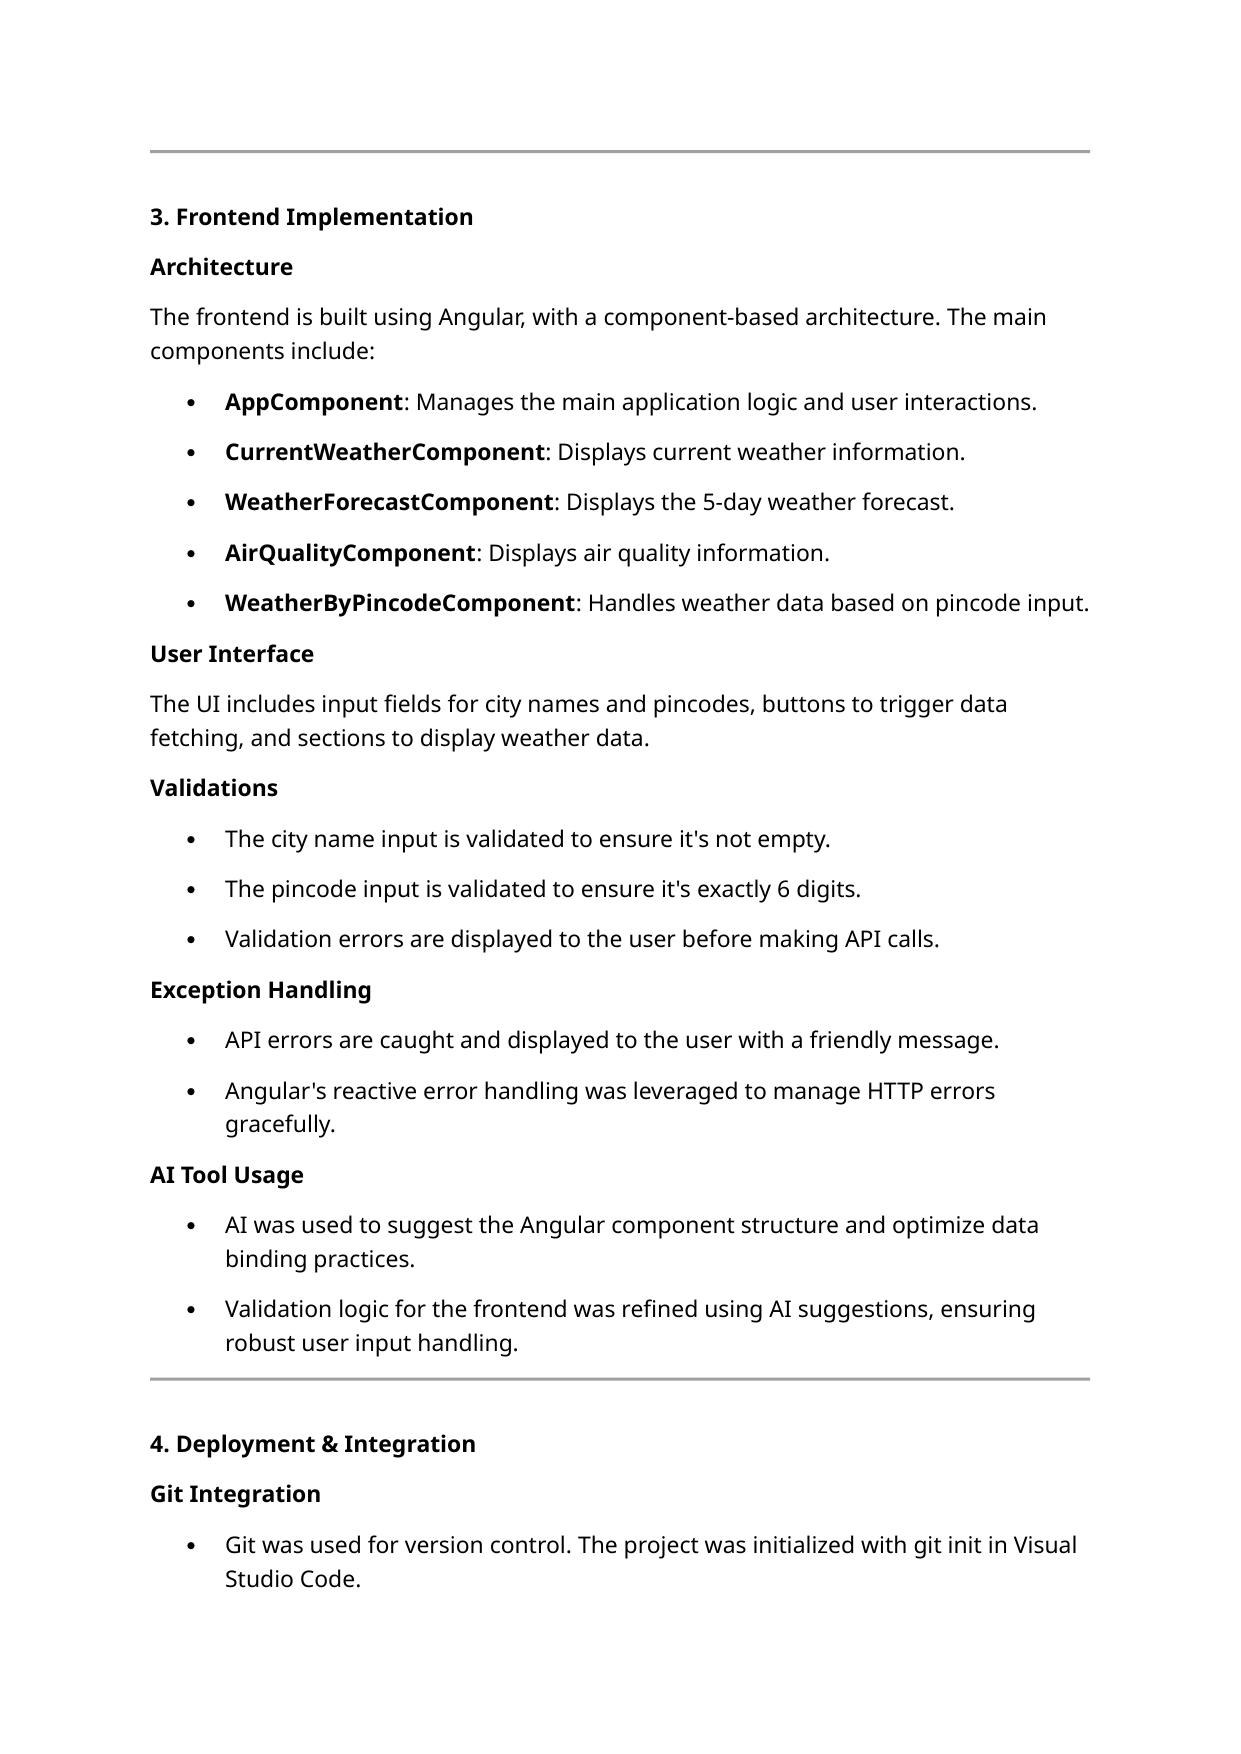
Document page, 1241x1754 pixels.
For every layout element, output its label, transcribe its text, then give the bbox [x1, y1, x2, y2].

text Validations [150, 772, 1090, 803]
text 4. Deployment & Integration [150, 1428, 1090, 1459]
text Architecture [150, 251, 1090, 282]
text The frontend is built using Angular, with a component-based architecture. The main components include: [150, 301, 1090, 366]
list AI was used to suggest the Angular component structure and optimize data binding practices. [187, 1209, 1090, 1274]
text User Interface [150, 637, 1090, 669]
text Exception Handling [150, 974, 1090, 1005]
list Git was used for version control. The project was initialized with git init in Visual Studio Code. [187, 1529, 1090, 1594]
list WeatherForecastComponent: Displays the 5-day weather forecast. [187, 486, 1090, 517]
list AppComponent: Manages the main application logic and user interactions. [187, 385, 1090, 417]
list CurrentWeatherComponent: Displays current weather information. [187, 436, 1090, 467]
text Git Integration [150, 1478, 1090, 1509]
list The pincode input is validated to ensure it's exactly 6 digits. [187, 873, 1090, 904]
text AI Tool Usage [150, 1159, 1090, 1190]
list WeatherByPincodeComponent: Handles weather data based on pincode input. [187, 587, 1090, 618]
list API errors are caught and displayed to the user with a friendly message. [187, 1024, 1090, 1055]
list Angular's reactive error handling was leveraged to manage HTTP errors gracefully. [187, 1074, 1090, 1139]
text 3. Frontend Implementation [150, 200, 1090, 232]
list Validation logic for the frontend was refined using AI suggestions, ensuring robust user input handling. [187, 1293, 1090, 1358]
list Validation errors are displayed to the user before making API calls. [187, 923, 1090, 954]
list AirQualityComponent: Displays air quality information. [187, 537, 1090, 568]
text The UI includes input fields for city names and pincodes, buttons to trigger data fetching, and sections to display weather data. [150, 688, 1090, 753]
list The city name input is validated to ensure it's not empty. [187, 822, 1090, 854]
